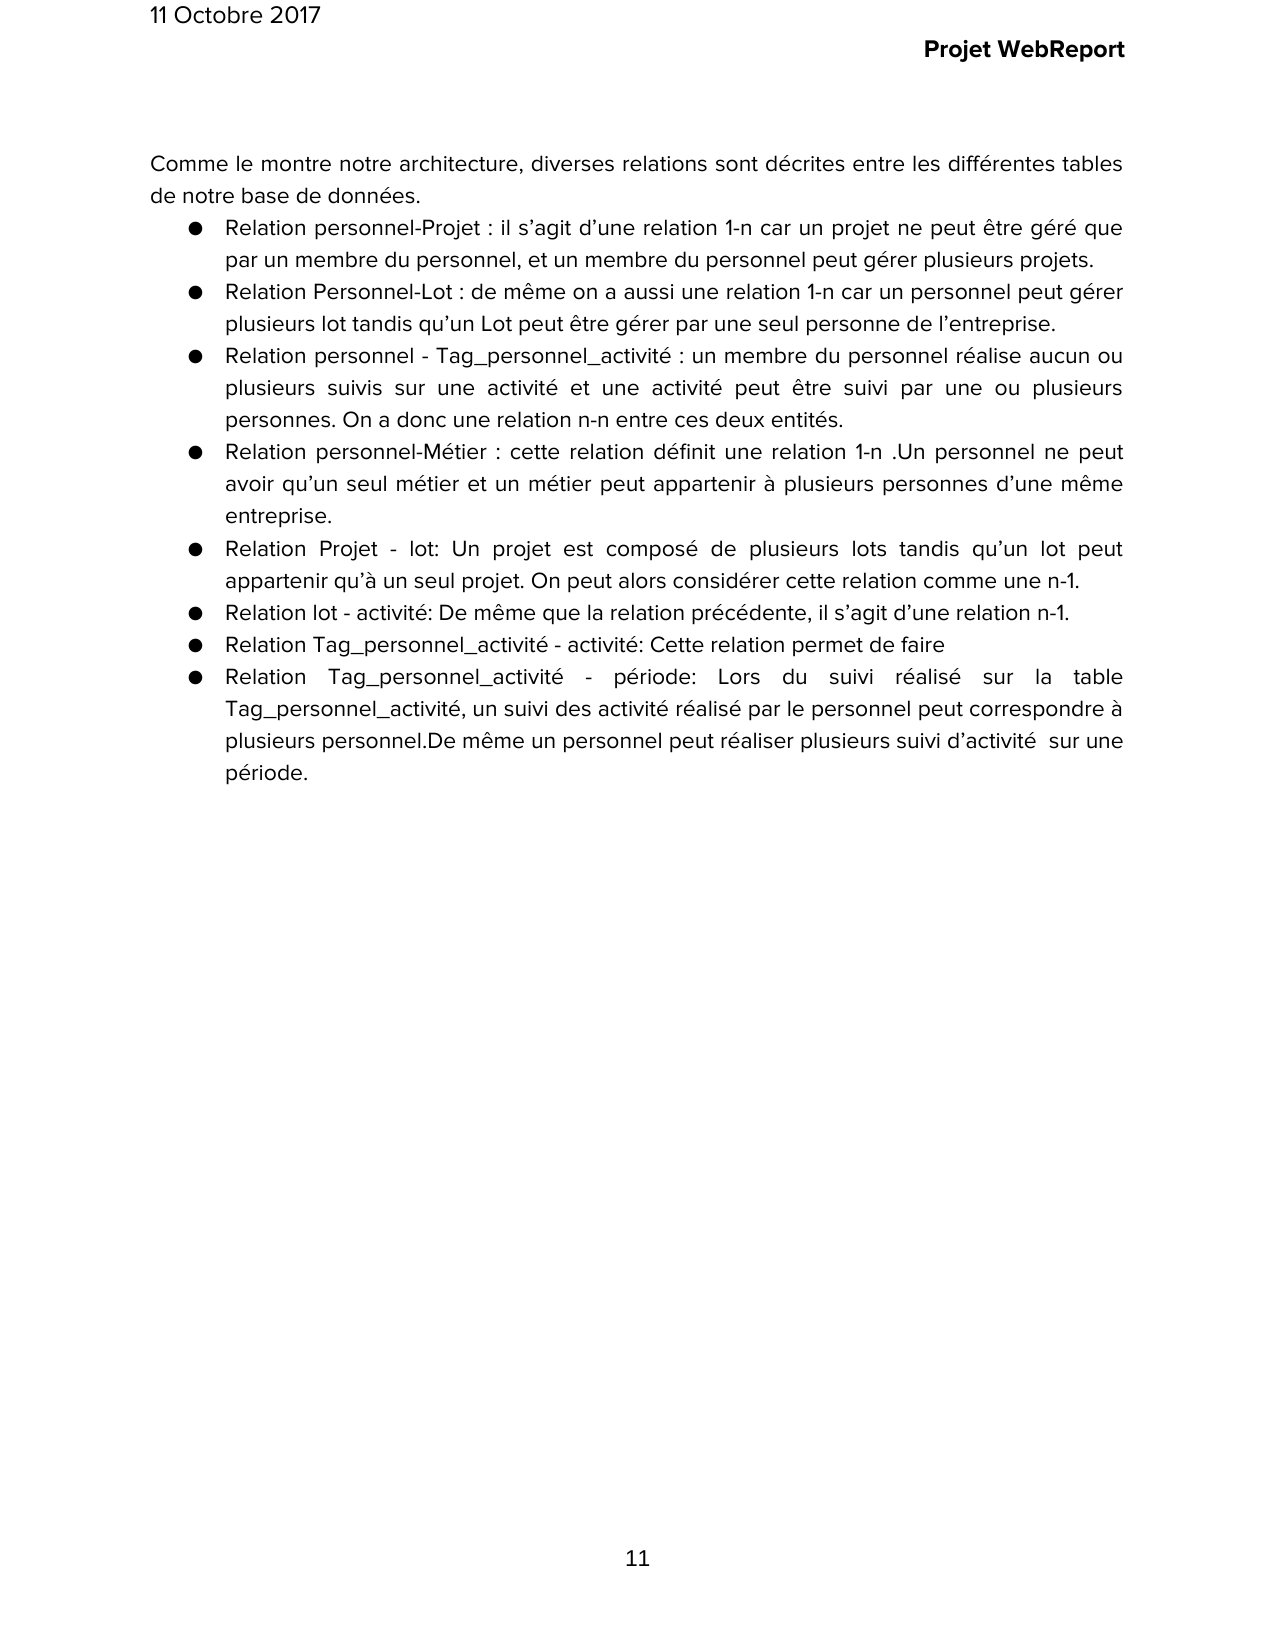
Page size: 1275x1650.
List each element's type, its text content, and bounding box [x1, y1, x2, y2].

list Relation personnel - Tag_personnel_activité : un membre du personnel réalise aucun ou plusieurs suivis sur une activité et une activité peut être suivi par une ou plusieurs personnes. On a donc une relation n-n entre ces deux entités. [187, 342, 1125, 434]
list Relation lot - activité: De même que la relation précédente, il s’agit d’une relation n-1. [187, 599, 1125, 627]
list Relation Tag_personnel_activité - période: Lors du suivi réalisé sur la table Tag_personnel_activité, un suivi des activité réalisé par le personnel peut correspondre à plusieurs personnel.De même un personnel peut réaliser plusieurs suivi d’activité sur une période. [187, 663, 1125, 787]
text Comme le montre notre architecture, diverses relations sont décrites entre les différentes tables de notre base de données. [150, 150, 1125, 210]
list Relation personnel-Projet : il s’agit d’une relation 1-n car un projet ne peut être géré que par un membre du personnel, et un membre du personnel peut gérer plusieurs projets. [187, 214, 1125, 274]
list Relation personnel-Métier : cette relation définit une relation 1-n .Un personnel ne peut avoir qu’un seul métier et un métier peut appartenir à plusieurs personnes d’une même entreprise. [187, 439, 1125, 531]
list Relation Personnel-Lot : de même on a aussi une relation 1-n car un personnel peut gérer plusieurs lot tandis qu’un Lot peut être gérer par une seul personne de l’entreprise. [187, 278, 1125, 338]
list Relation Projet - lot: Un projet est composé de plusieurs lots tandis qu’un lot peut appartenir qu’à un seul projet. On peut alors considérer cette relation comme une n-1. [187, 535, 1125, 595]
list Relation Tag_personnel_activité - activité: Cette relation permet de faire [187, 631, 1125, 659]
